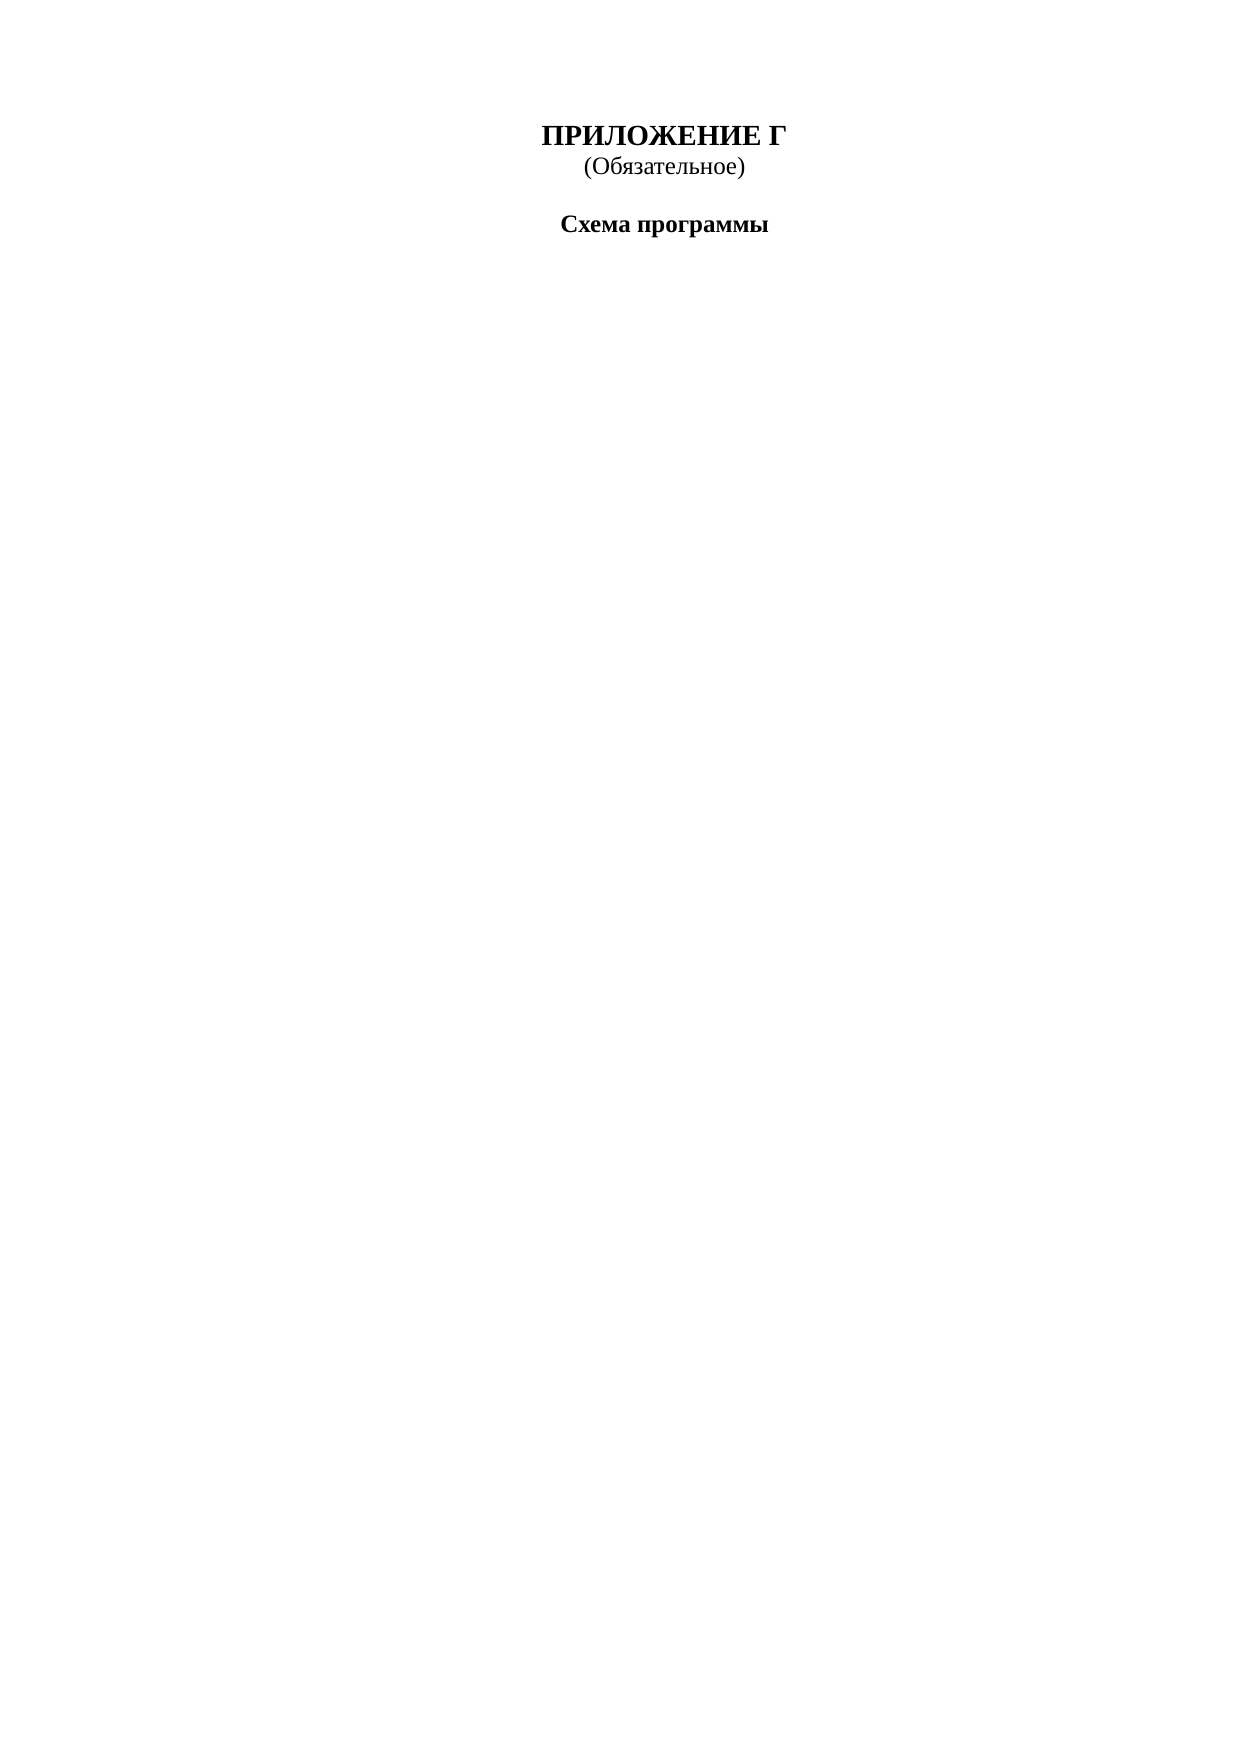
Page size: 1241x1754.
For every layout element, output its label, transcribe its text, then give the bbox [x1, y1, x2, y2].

text (Обязательное) [177, 151, 1152, 180]
subtitle ПРИЛОЖЕНИЕ Г [177, 118, 1152, 151]
text Схема программы [177, 209, 1152, 238]
